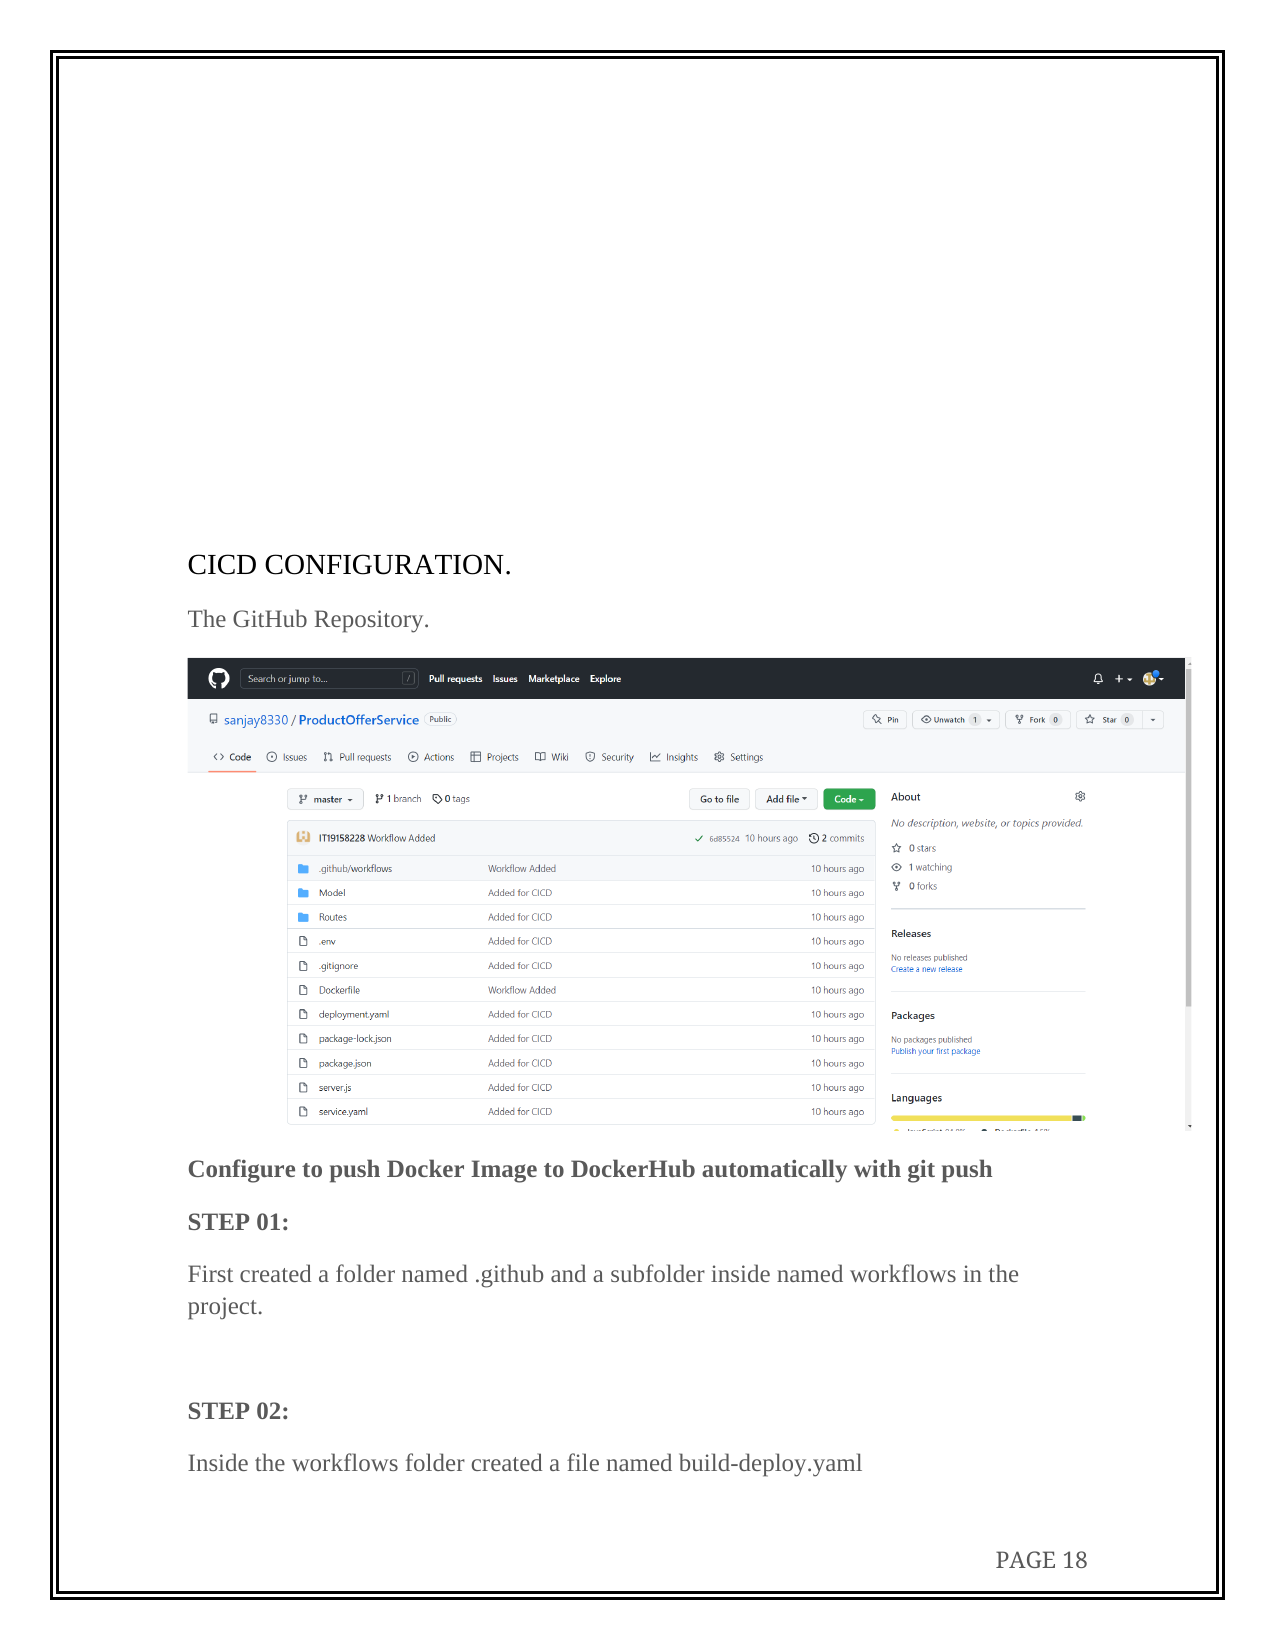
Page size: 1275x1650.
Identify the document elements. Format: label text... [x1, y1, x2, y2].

text First created a folder named .github and a subfolder inside named workflows in the project. [187, 1259, 1087, 1320]
text Configure to push Docker Image to DockerHub automatically with git push [187, 1154, 1087, 1183]
text CICD configuration. [187, 547, 1087, 580]
text The GitHub Repository. [187, 604, 1087, 633]
text STEP 02: [187, 1396, 1087, 1424]
text STEP 01: [187, 1207, 1087, 1236]
picture [187, 656, 1192, 1131]
text Inside the workflows folder created a file named build-deploy.yaml [187, 1448, 1087, 1477]
